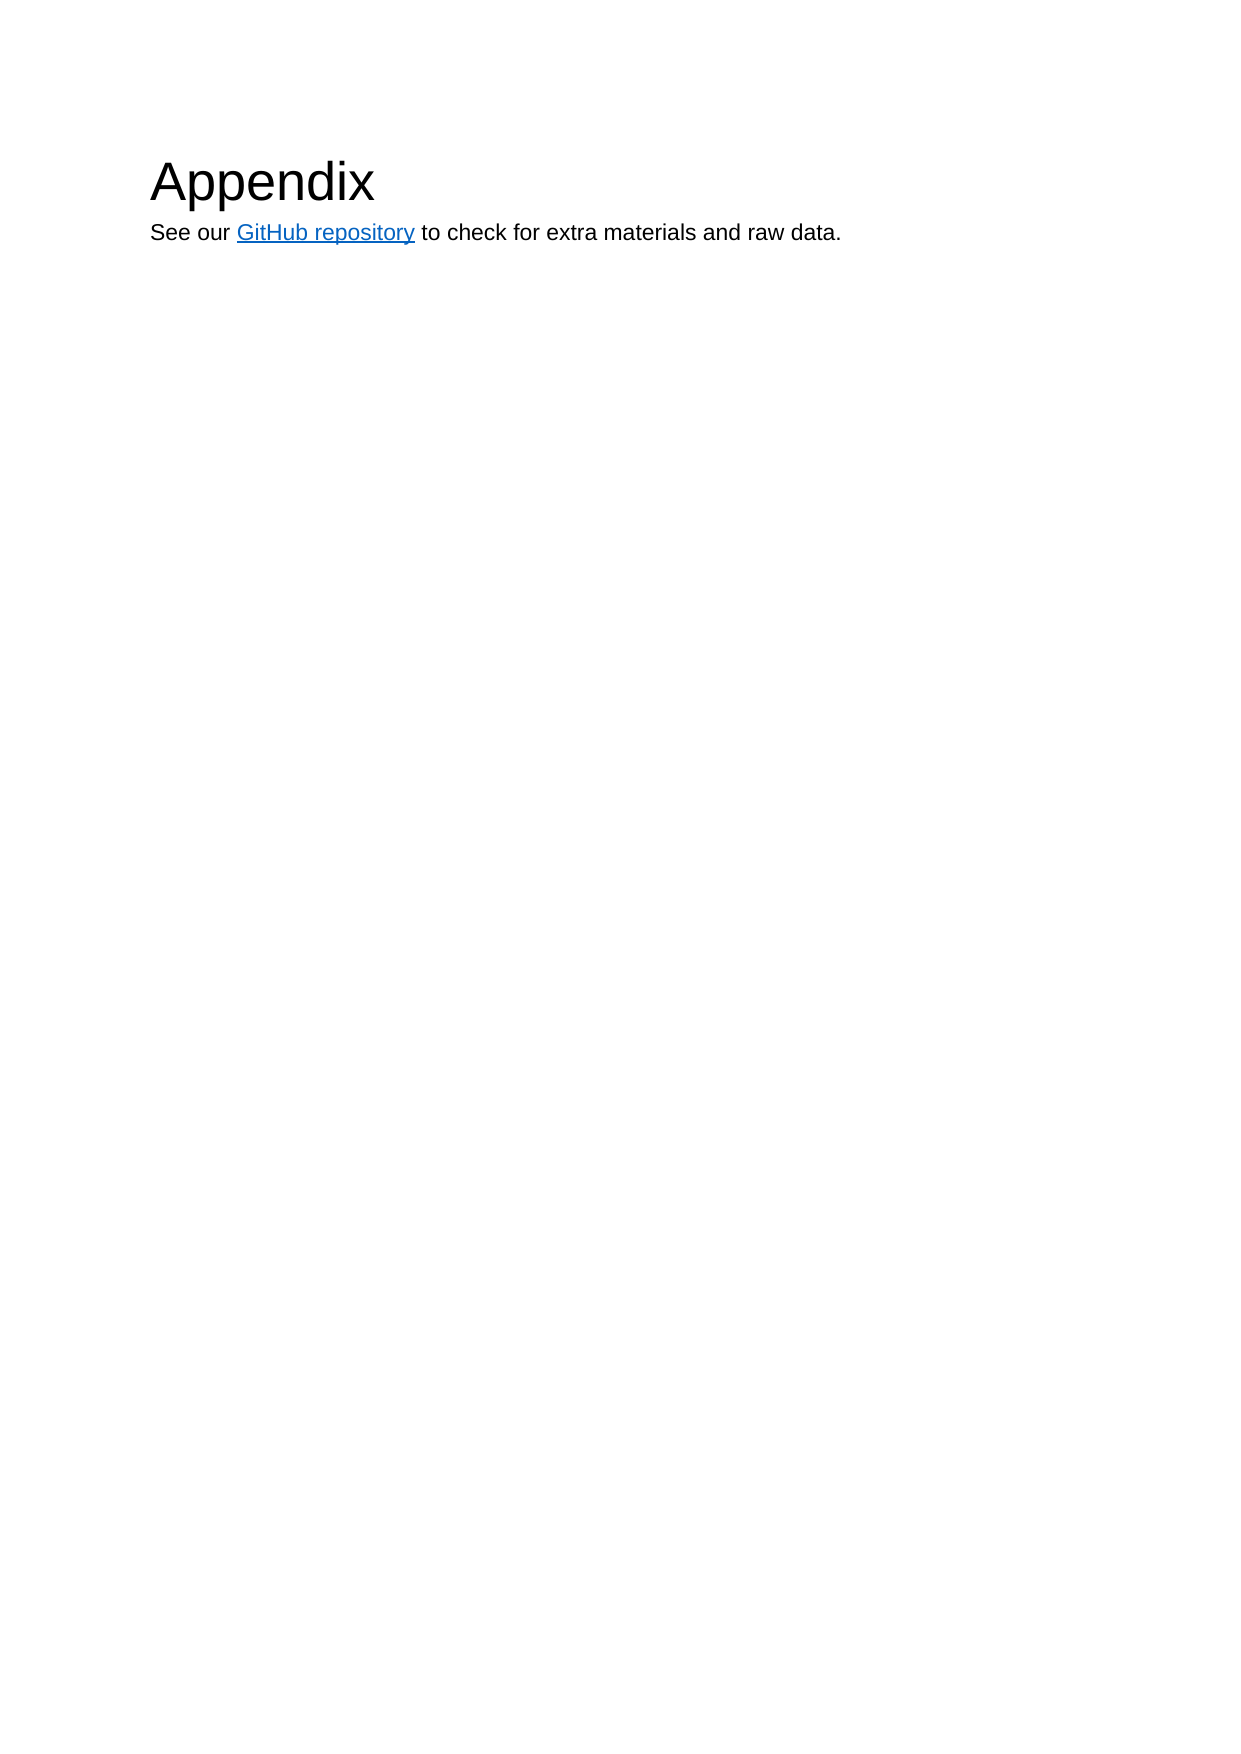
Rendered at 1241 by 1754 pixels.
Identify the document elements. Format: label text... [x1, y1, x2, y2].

text See our GitHub repository to check for extra materials and raw data. [150, 218, 1090, 245]
title Appendix [150, 150, 1090, 212]
